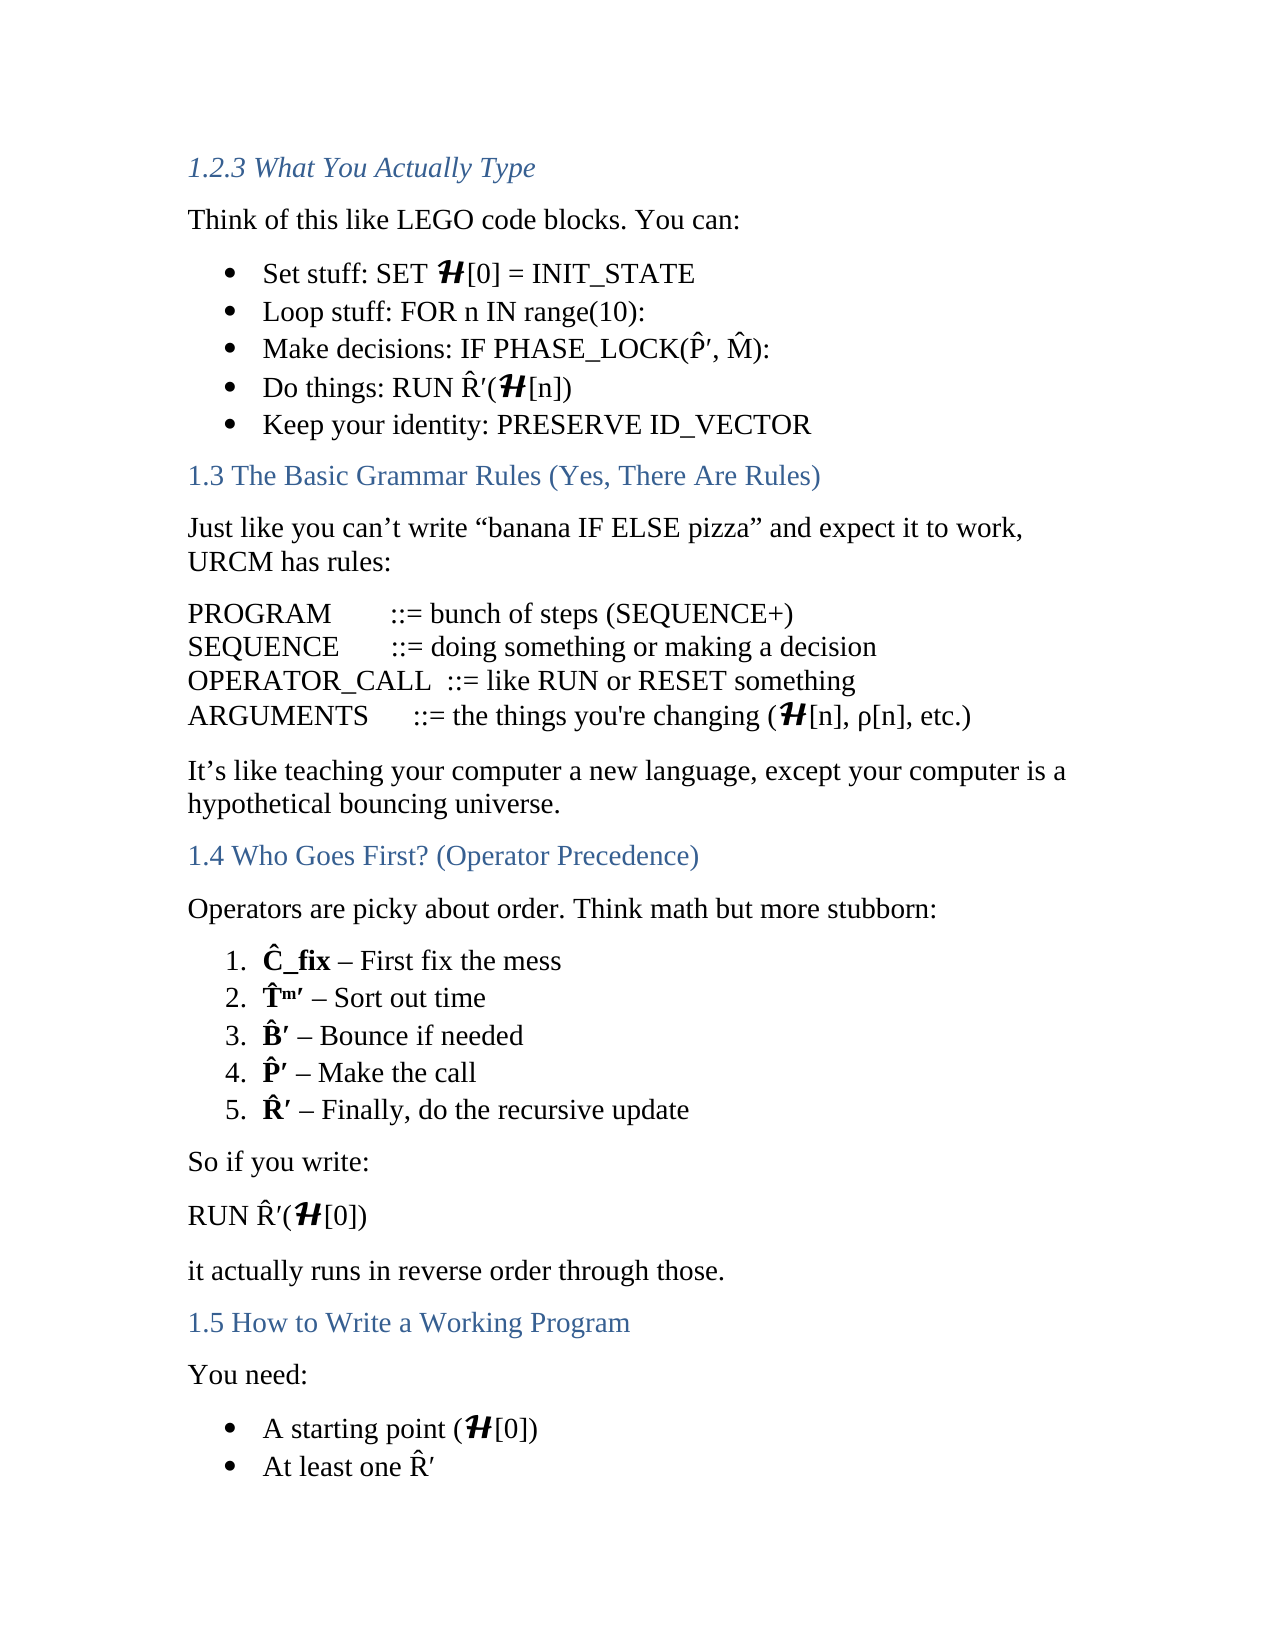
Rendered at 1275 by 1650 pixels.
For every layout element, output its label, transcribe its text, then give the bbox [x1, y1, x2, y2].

list At least one R̂′ [225, 1449, 1087, 1482]
text it actually runs in reverse order through those. [187, 1253, 1087, 1286]
text Think of this like LEGO code blocks. You can: [187, 202, 1087, 236]
text So if you write: [187, 1144, 1087, 1178]
list R̂′ – Finally, do the recursive update [225, 1092, 1087, 1126]
list Loop stuff: FOR n IN range(10): [225, 294, 1087, 327]
list P̂′ – Make the call [225, 1055, 1087, 1088]
text Operators are picky about order. Think math but more stubborn: [187, 891, 1087, 924]
list Set stuff: SET 𝓗[0] = INIT_STATE [225, 254, 1087, 290]
list B̂′ – Bounce if needed [225, 1018, 1087, 1051]
list Keep your identity: PRESERVE ID_VECTOR [225, 407, 1087, 441]
text It’s like teaching your computer a new language, except your computer is a hypothetical bouncing universe. [187, 753, 1087, 820]
list Ĉ_fix – First fix the mess [225, 943, 1087, 977]
text 1.2.3 What You Actually Type [187, 150, 1087, 183]
text PROGRAM ::= bunch of steps (SEQUENCE+) SEQUENCE ::= doing something or making a decision OPERATOR_CALL ::= like RUN or RESET something ARGUMENTS ::= the things you're changing (𝓗[n], ρ[n], etc.) [187, 596, 1087, 732]
list A starting point (𝓗[0]) [225, 1410, 1087, 1445]
text You need: [187, 1357, 1087, 1391]
list Do things: RUN R̂′(𝓗[n]) [225, 368, 1087, 404]
list T̂ᵐ′ – Sort out time [225, 980, 1087, 1014]
text 1.4 Who Goes First? (Operator Precedence) [187, 838, 1087, 872]
text Just like you can’t write “banana IF ELSE pizza” and expect it to work, URCM has rules: [187, 510, 1087, 577]
text 1.3 The Basic Grammar Rules (Yes, There Are Rules) [187, 458, 1087, 491]
list Make decisions: IF PHASE_LOCK(P̂′, M̂): [225, 331, 1087, 365]
text 1.5 How to Write a Working Program [187, 1305, 1087, 1339]
text RUN R̂′(𝓗[0]) [187, 1197, 1087, 1232]
